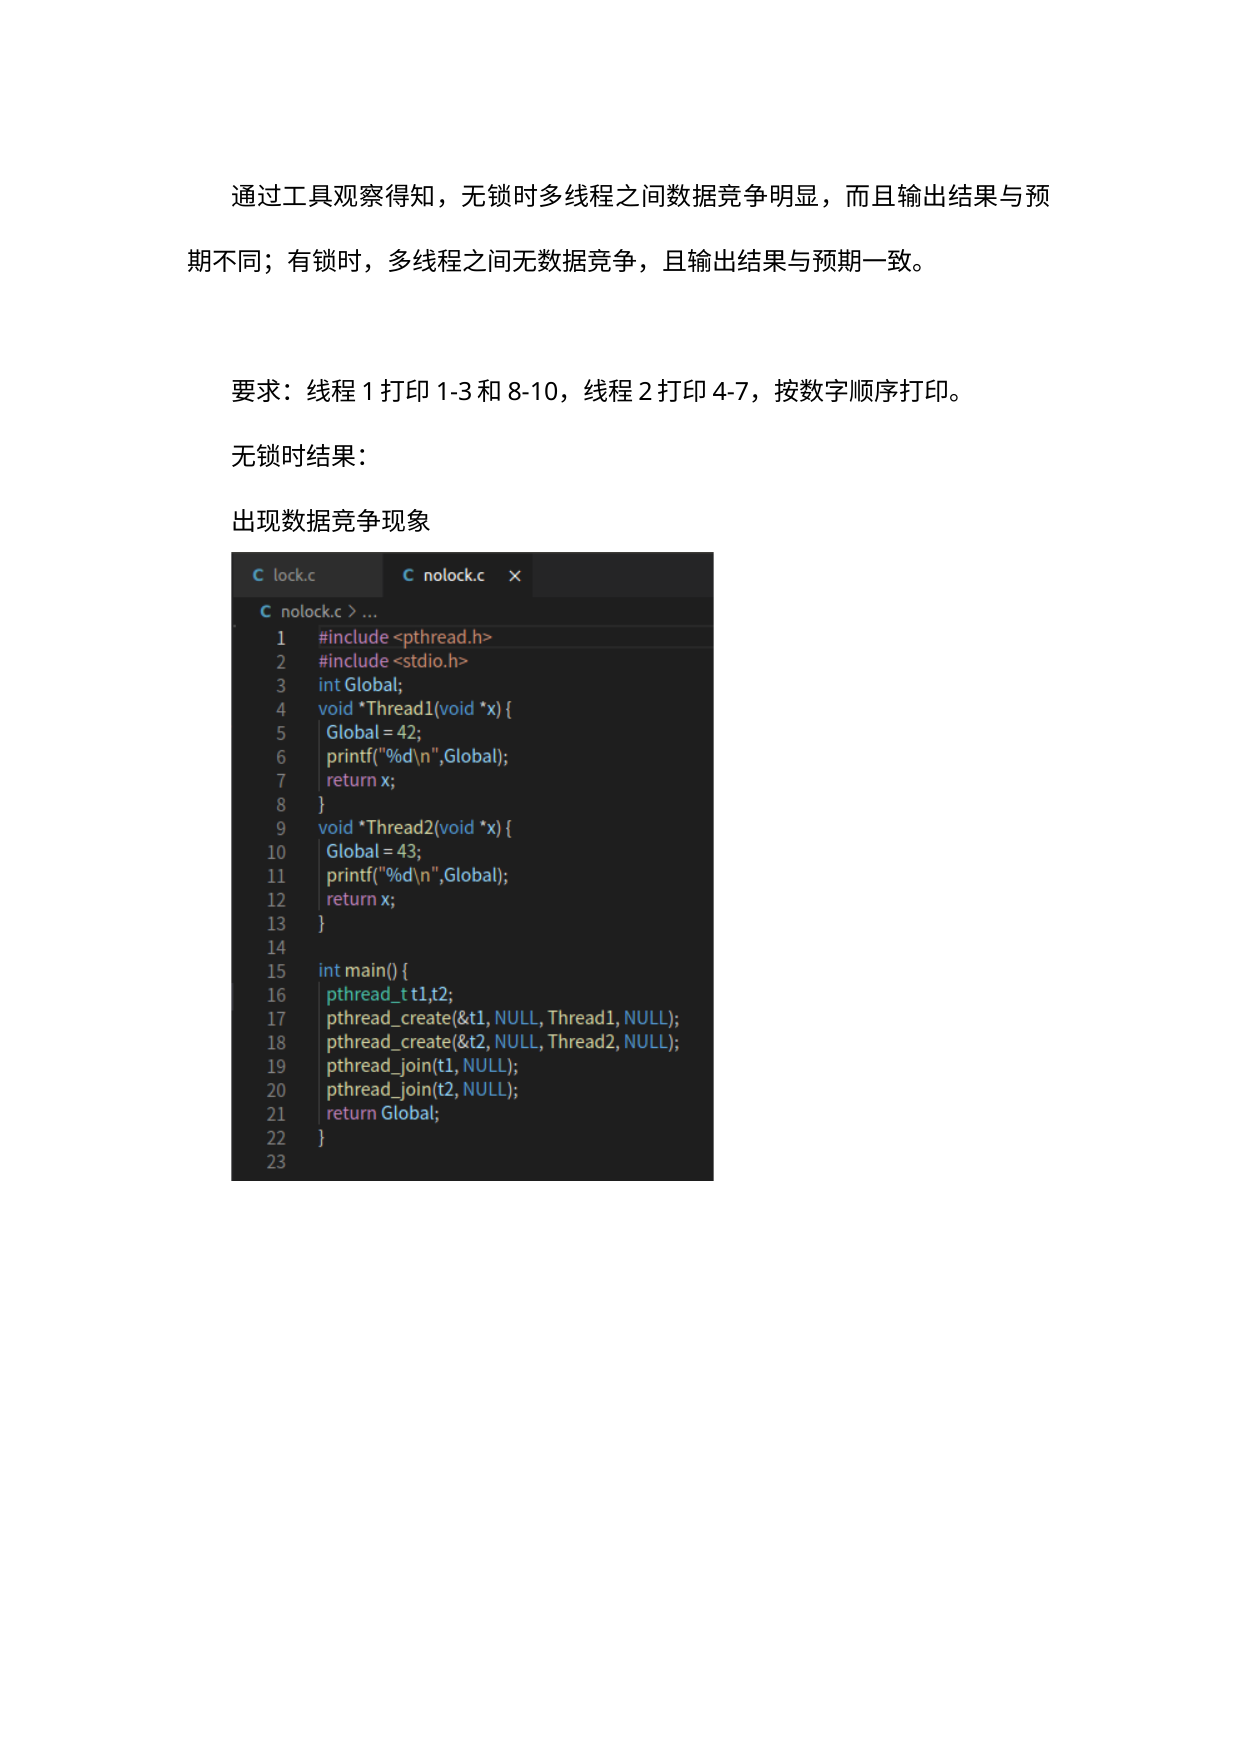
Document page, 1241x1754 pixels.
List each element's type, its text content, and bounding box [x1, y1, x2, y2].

picture [231, 552, 714, 1181]
text 通过工具观察得知，无锁时多线程之间数据竞争明显，而且输出结果与预期不同；有锁时，多线程之间无数据竞争，且输出结果与预期一致。 [187, 162, 1053, 292]
text 出现数据竞争现象 [187, 487, 1053, 552]
text 无锁时结果： [187, 422, 1053, 487]
text 要求：线程1打印1-3和8-10，线程2打印4-7，按数字顺序打印。 [187, 357, 1053, 422]
